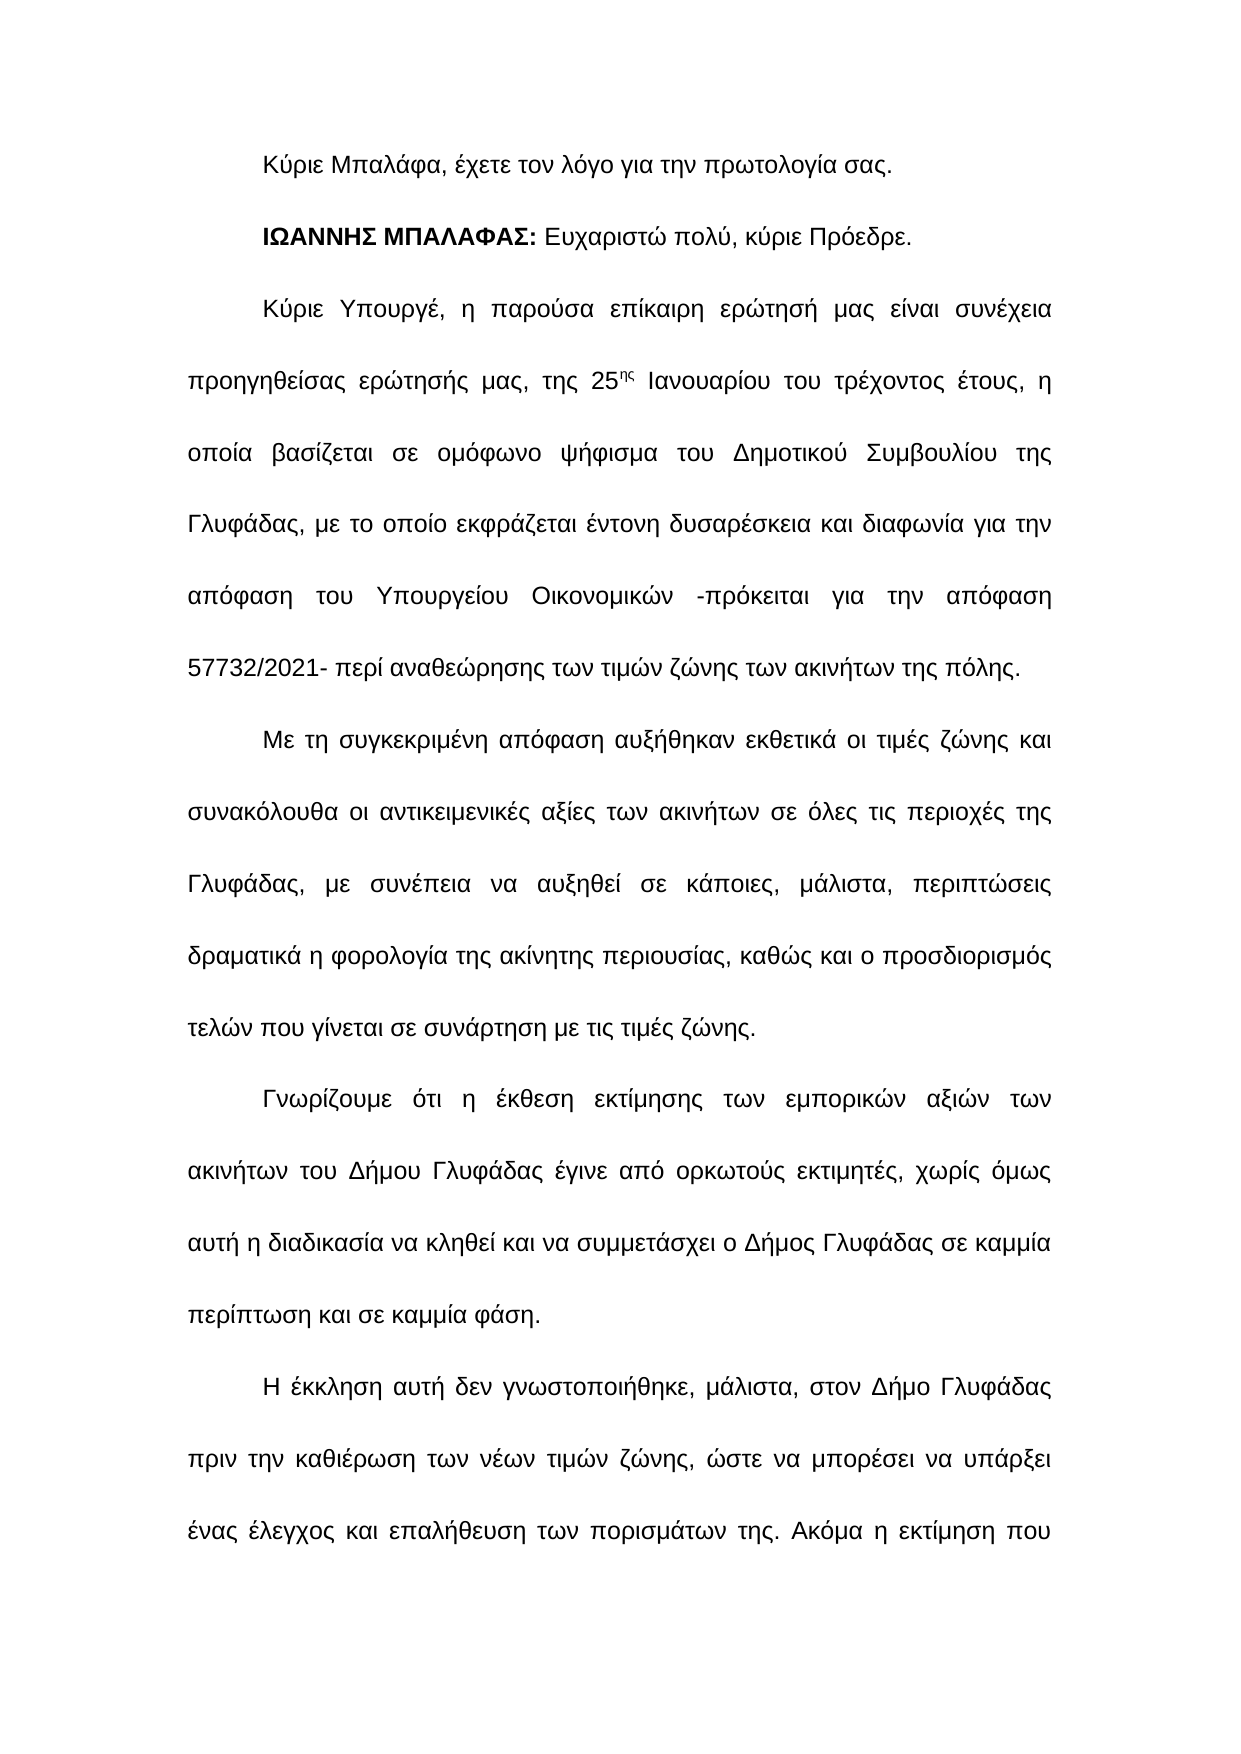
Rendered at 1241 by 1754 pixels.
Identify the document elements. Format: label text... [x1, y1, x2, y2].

text Με τη συγκεκριμένη απόφαση αυξήθηκαν εκθετικά οι τιμές ζώνης και συνακόλουθα οι αντικειμενικές αξίες των ακινήτων σε όλες τις περιοχές της Γλυφάδας, με συνέπεια να αυξηθεί σε κάποιες, μάλιστα, περιπτώσεις δραματικά η φορολογία της ακίνητης περιουσίας, καθώς και ο προσδιορισμός τελών που γίνεται σε συνάρτηση με τις τιμές ζώνης. [187, 725, 1053, 1041]
text Γνωρίζουμε ότι η έκθεση εκτίμησης των εμπορικών αξιών των ακινήτων του Δήμου Γλυφάδας έγινε από ορκωτούς εκτιμητές, χωρίς όμως αυτή η διαδικασία να κληθεί και να συμμετάσχει ο Δήμος Γλυφάδας σε καμμία περίπτωση και σε καμμία φάση. [187, 1084, 1053, 1329]
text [187, 1372, 1053, 1544]
text Κύριε Μπαλάφα, έχετε τον λόγο για την πρωτολογία σας. [187, 150, 1053, 179]
text Κύριε Υπουργέ, η παρούσα επίκαιρη ερώτησή μας είναι συνέχεια προηγηθείσας ερώτησής μας, της 25ης Ιανουαρίου του τρέχοντος έτους, η οποία βασίζεται σε ομόφωνο ψήφισμα του Δημοτικού Συμβουλίου της Γλυφάδας, με το οποίο εκφράζεται έντονη δυσαρέσκεια και διαφωνία για την απόφαση του Υπουργείου Οικονομικών -πρόκειται για την απόφαση 57732/2021- περί αναθεώρησης των τιμών ζώνης των ακινήτων της πόλης. [187, 294, 1053, 682]
text ΙΩΑΝΝΗΣ ΜΠΑΛΑΦΑΣ: Ευχαριστώ πολύ, κύριε Πρόεδρε. [187, 222, 1053, 251]
